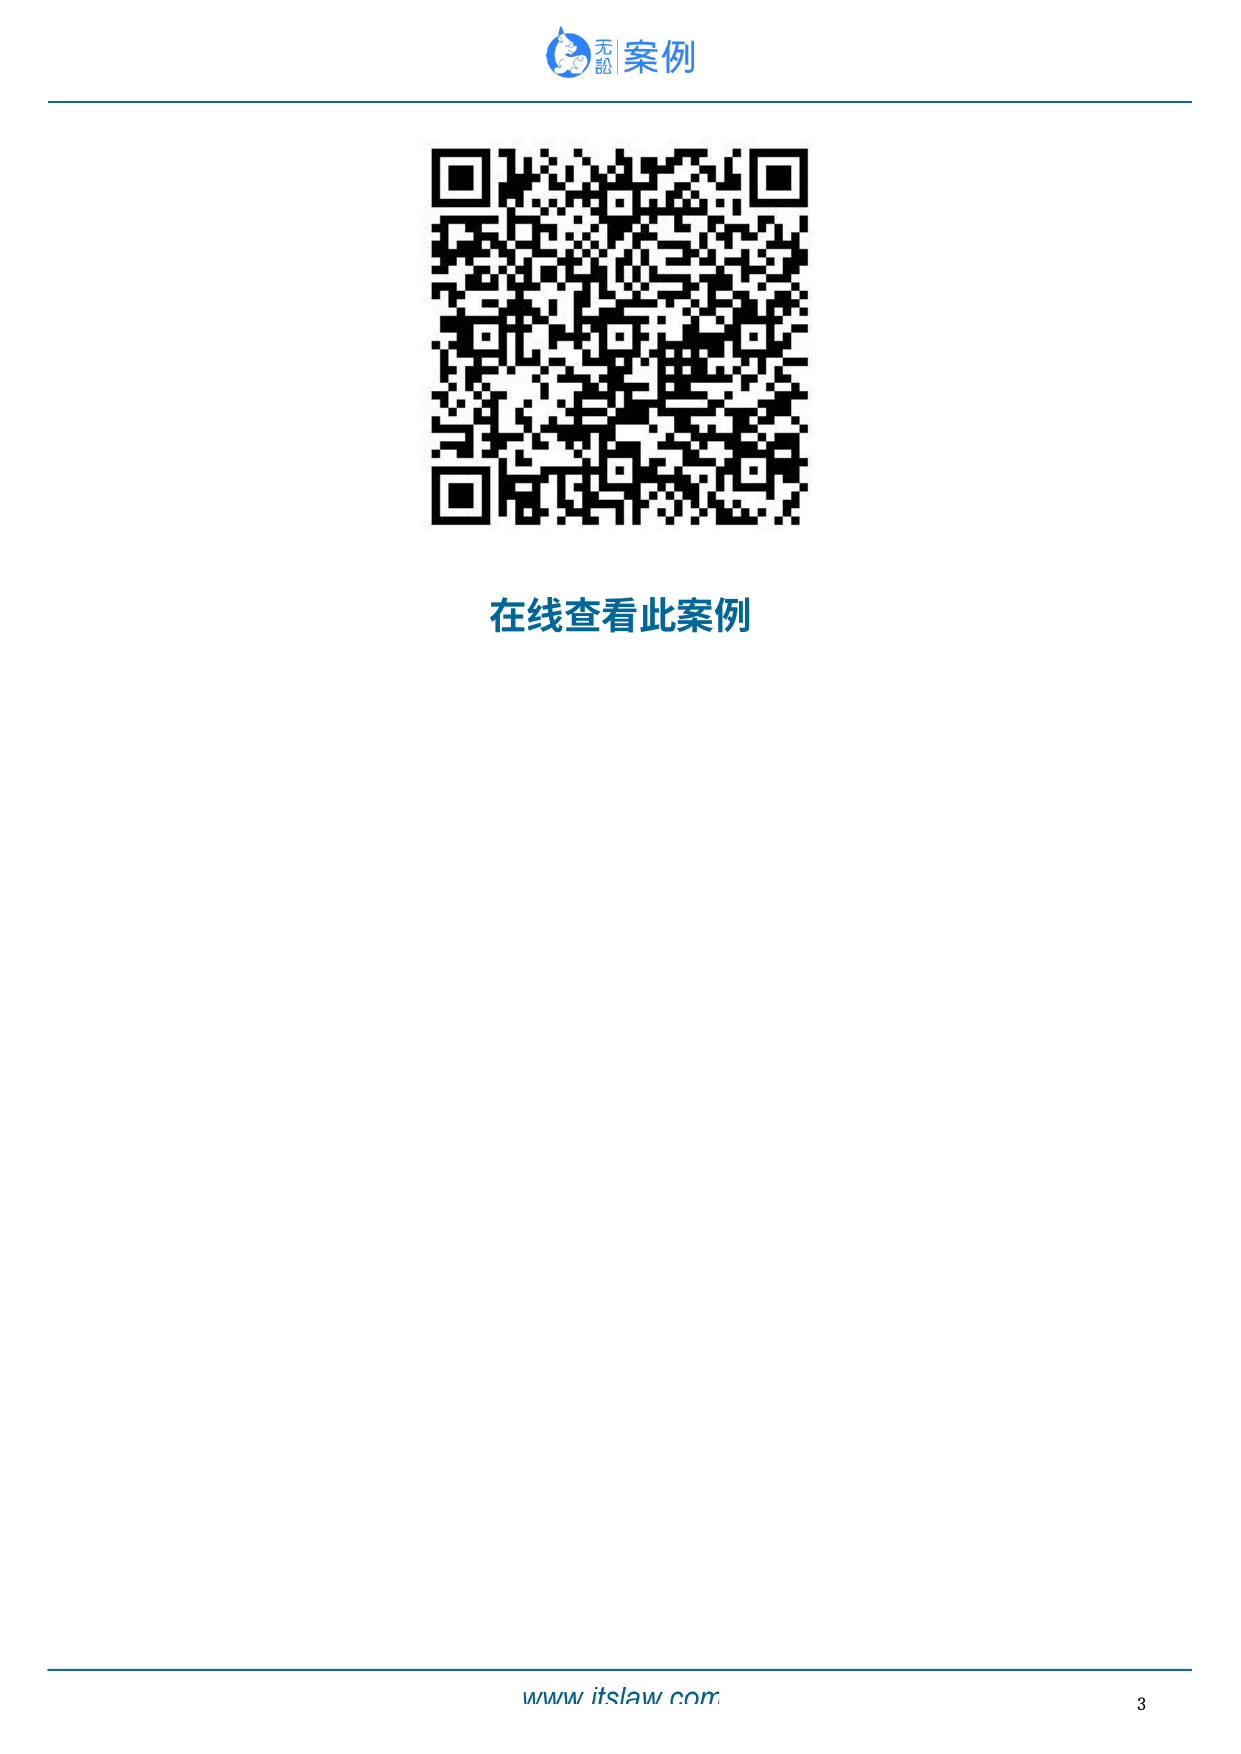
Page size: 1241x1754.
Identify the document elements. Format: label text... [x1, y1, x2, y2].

picture [523, 1687, 720, 1704]
text 在线查看此案例 [94, 569, 1146, 657]
picture [546, 26, 694, 78]
picture [411, 128, 829, 546]
